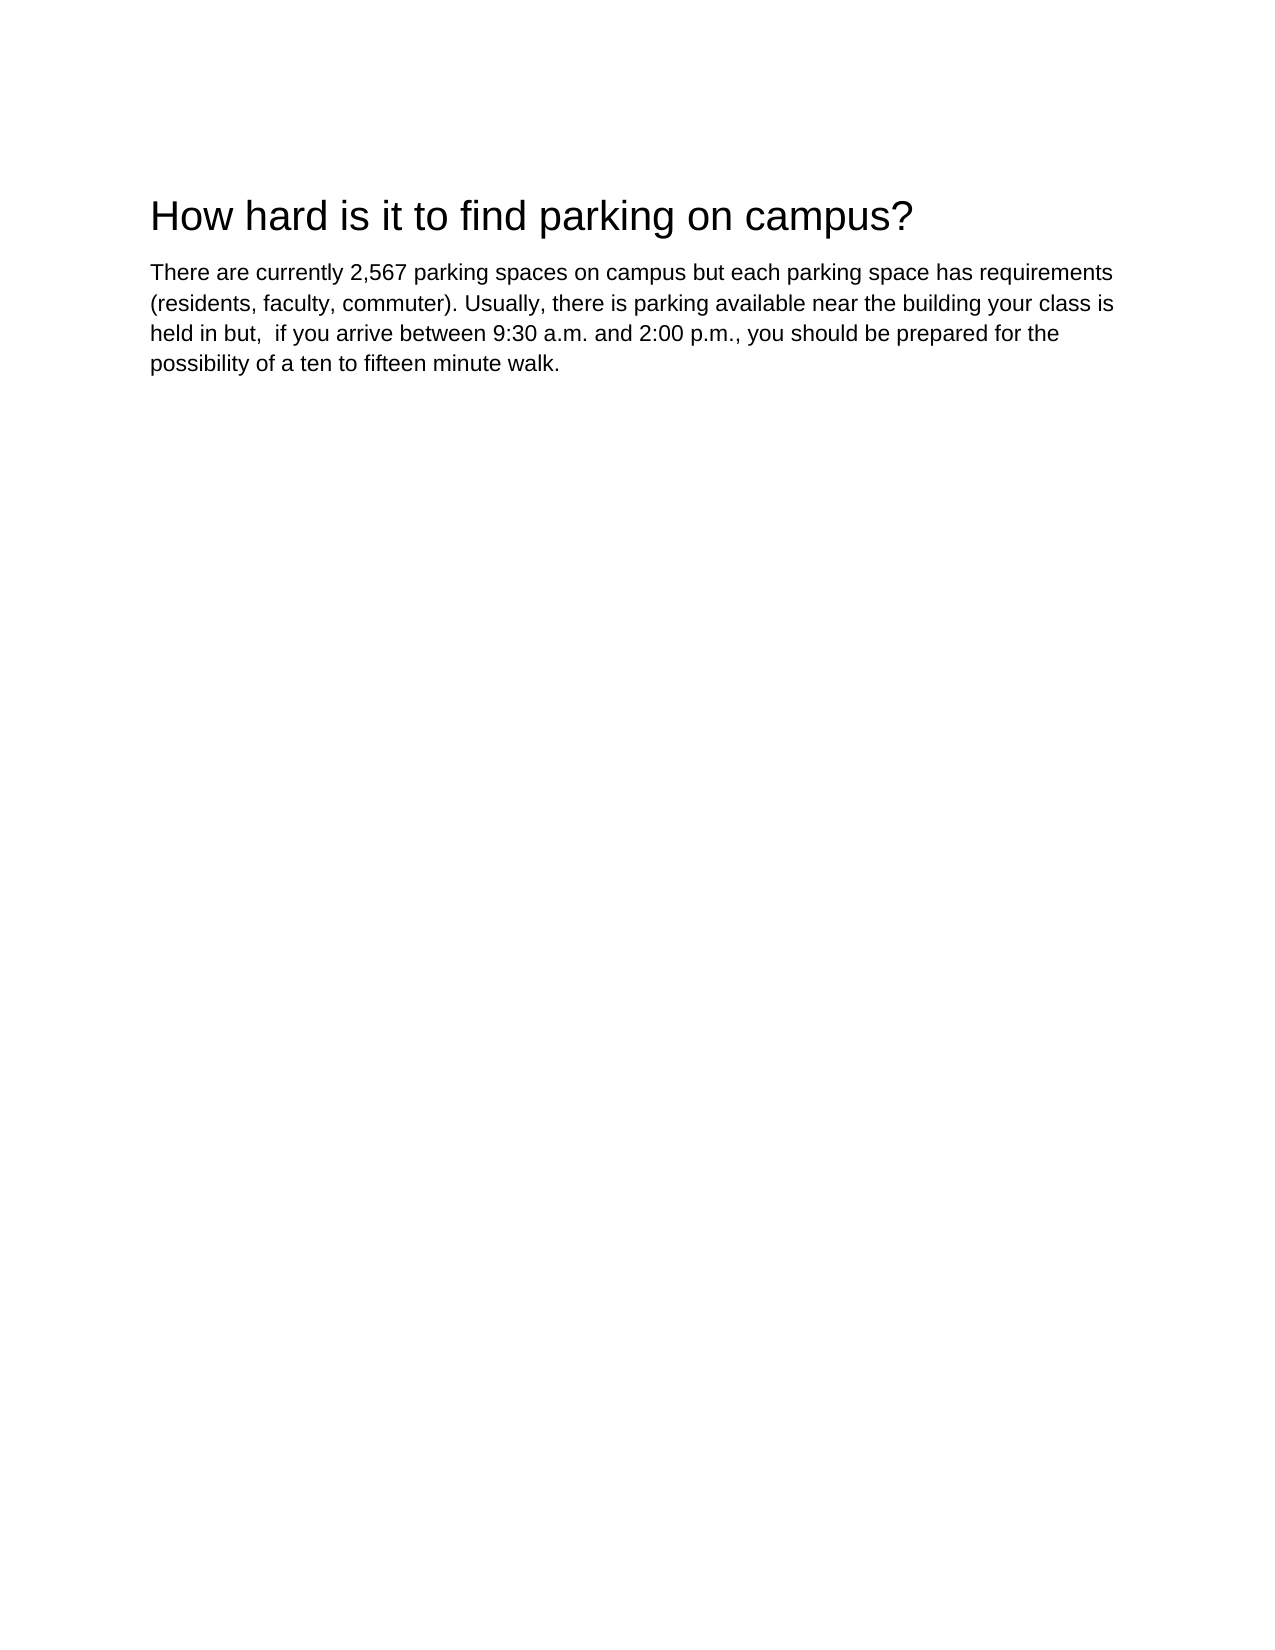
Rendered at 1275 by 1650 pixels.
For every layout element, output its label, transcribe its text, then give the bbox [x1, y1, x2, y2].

subtitle How hard is it to find parking on campus? [150, 192, 1125, 239]
text There are currently 2,567 parking spaces on campus but each parking space has requirements (residents, faculty, commuter). Usually, there is parking available near the building your class is held in but, if you arrive between 9:30 a.m. and 2:00 p.m., you should be prepared for the possibility of a ten to fifteen minute walk. [150, 259, 1125, 376]
